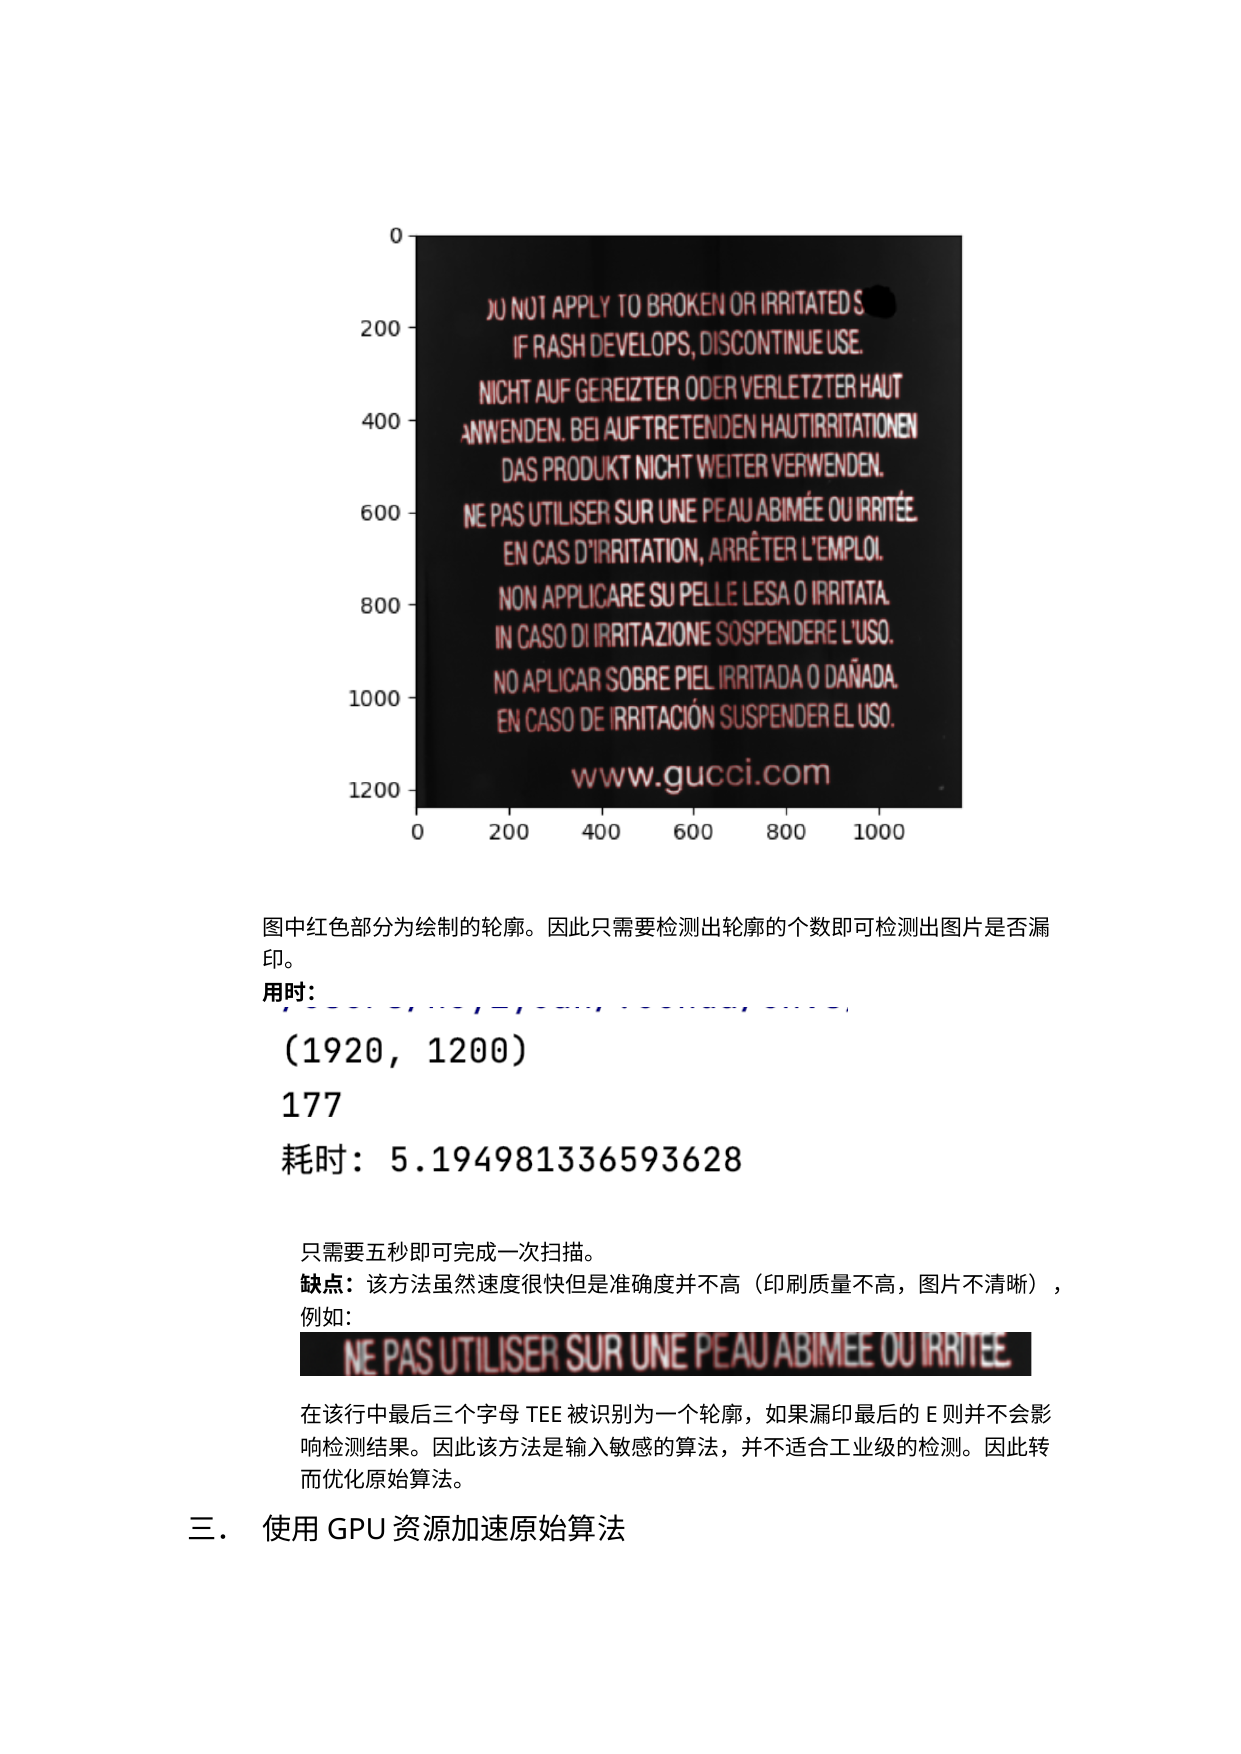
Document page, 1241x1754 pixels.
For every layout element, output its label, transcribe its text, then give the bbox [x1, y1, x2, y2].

picture [300, 1332, 1032, 1376]
list 使用GPU资源加速原始算法 [187, 1494, 1053, 1559]
list 在该行中最后三个字母TEE被识别为一个轮廓，如果漏印最后的E则并不会影响检测结果。因此该方法是输入敏感的算法，并不适合工业级的检测。因此转而优化原始算法。 [300, 1397, 1053, 1494]
text 图中红色部分为绘制的轮廓。因此只需要检测出轮廓的个数即可检测出图片是否漏印。 [262, 909, 1053, 974]
picture [262, 1007, 848, 1209]
text 用时： [262, 974, 1053, 1007]
list 只需要五秒即可完成一次扫描。 [300, 1234, 1053, 1267]
list 缺点：该方法虽然速度很快但是准确度并不高（印刷质量不高，图片不清晰），例如： [300, 1267, 1053, 1332]
picture [262, 162, 1128, 883]
